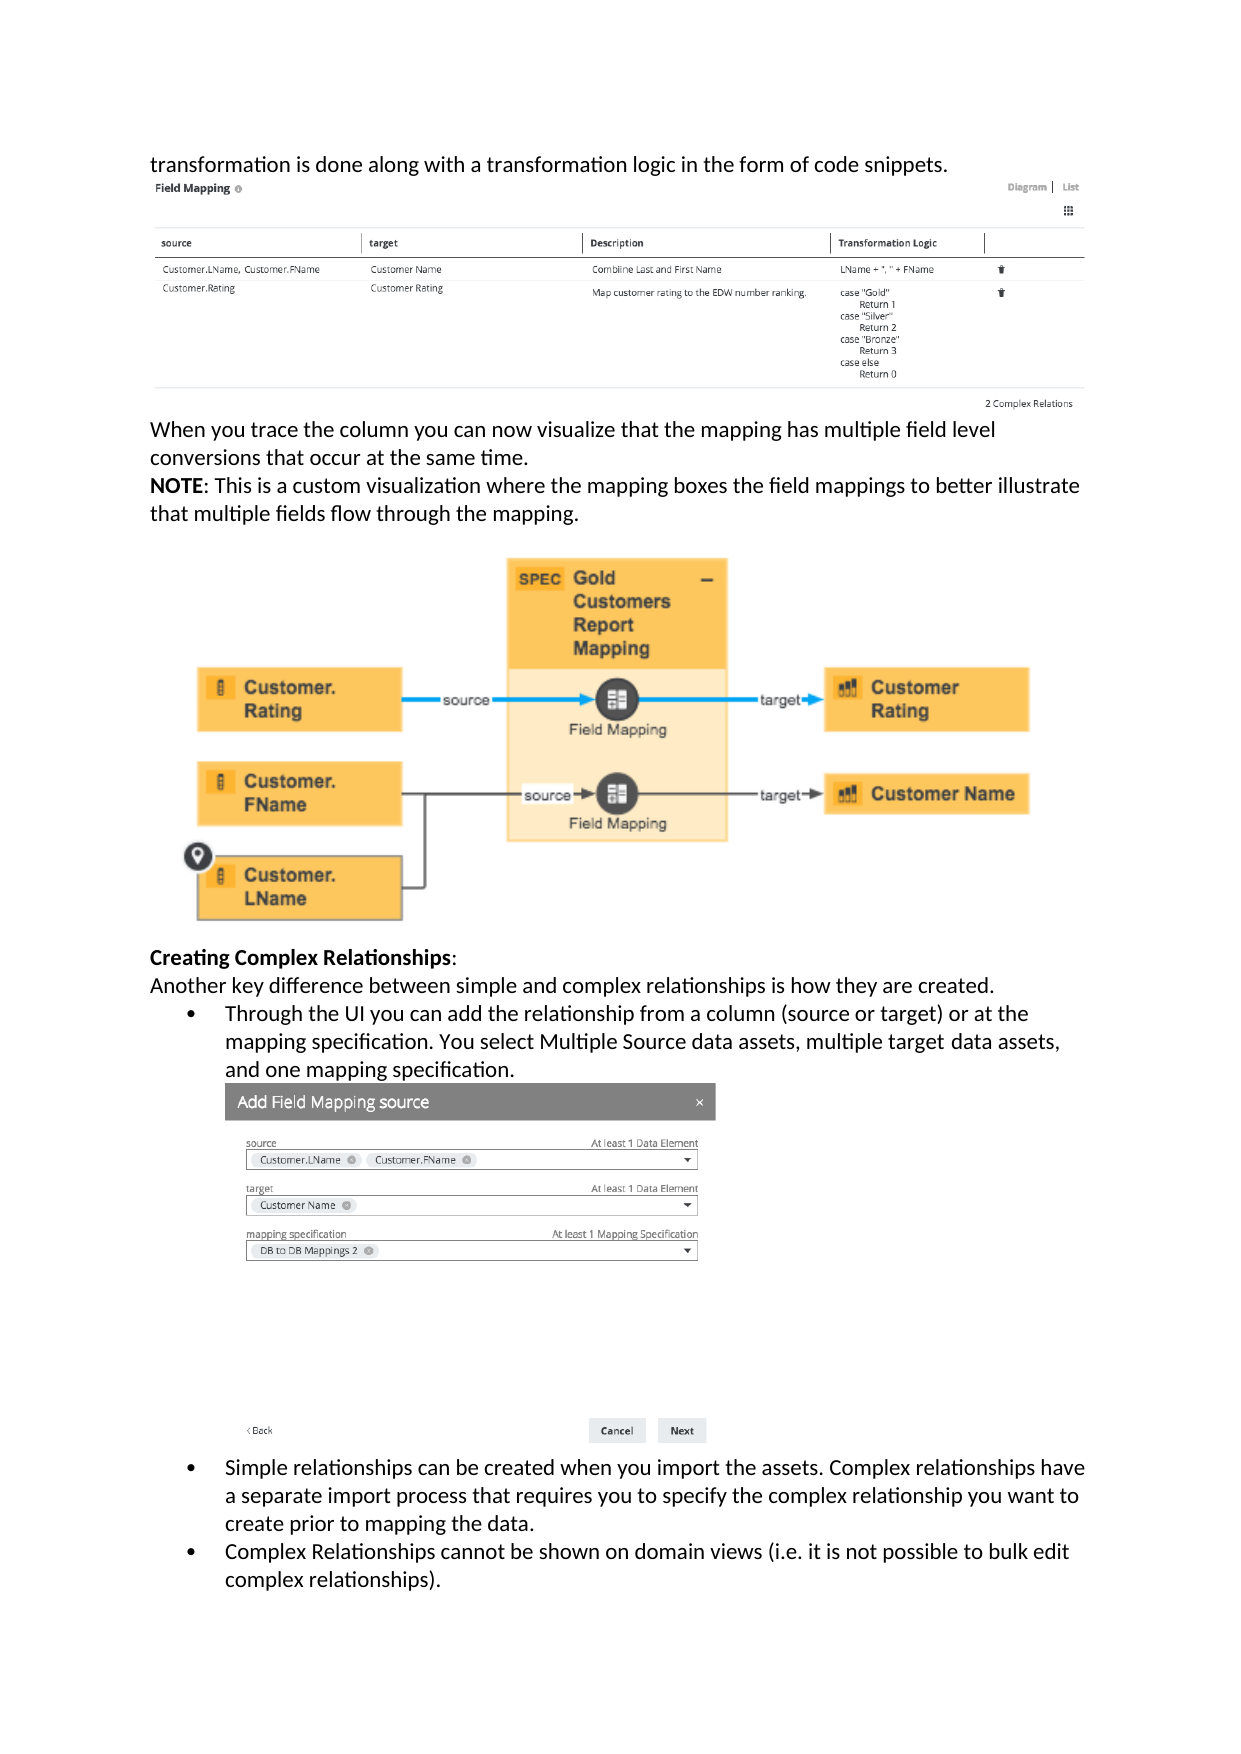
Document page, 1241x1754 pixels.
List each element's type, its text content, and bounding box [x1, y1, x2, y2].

list Simple relationships can be created when you import the assets. Complex relationships have a separate import process that requires you to specify the complex relationship you want to create prior to mapping the data. [187, 1453, 1090, 1537]
picture [150, 178, 1091, 416]
picture [225, 1083, 716, 1454]
list Complex Relationships cannot be shown on domain views (i.e. it is not possible to bulk edit complex relationships). [187, 1537, 1090, 1593]
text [150, 150, 1090, 178]
picture [150, 527, 1071, 943]
text Creating Complex Relationships: Another key difference between simple and complex relationships is how they are created. [150, 943, 1090, 999]
